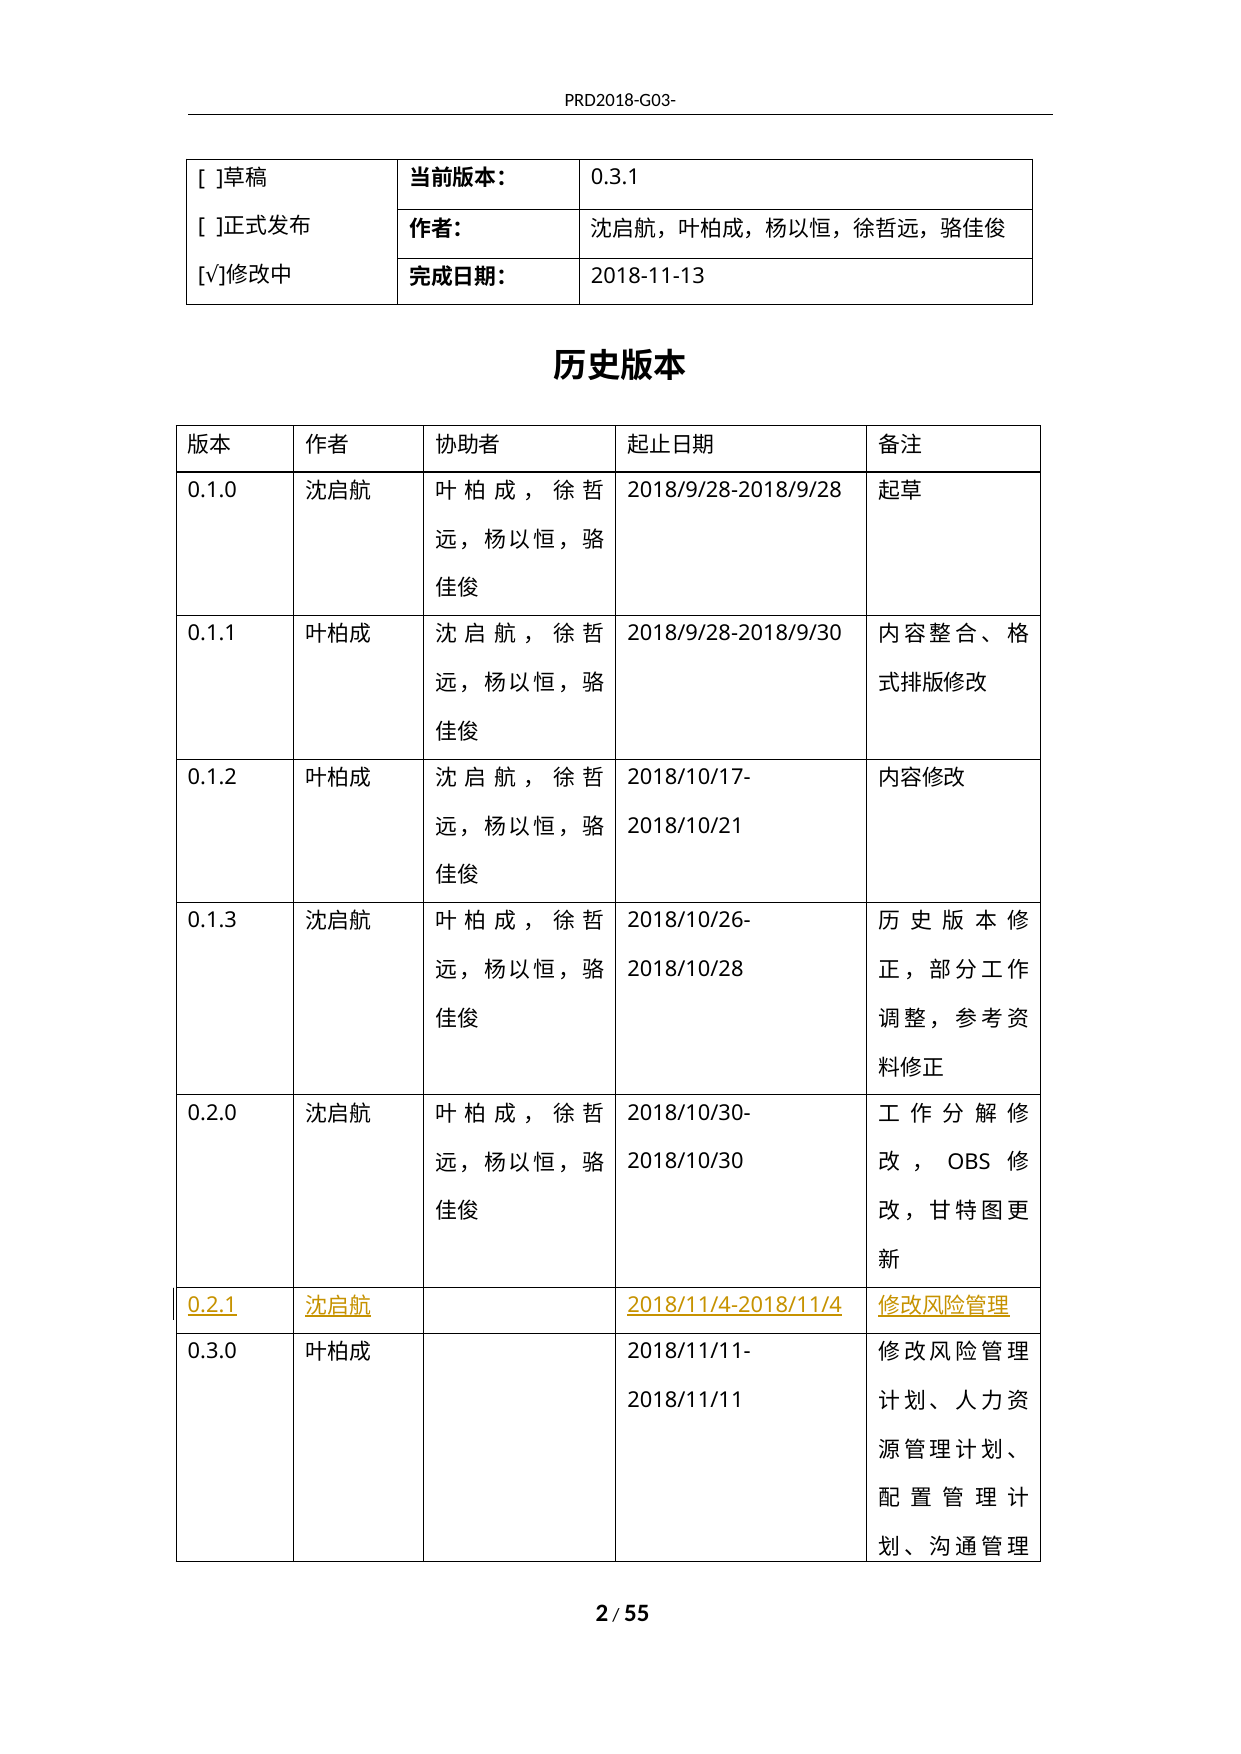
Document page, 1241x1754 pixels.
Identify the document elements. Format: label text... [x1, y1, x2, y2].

table_cell [424, 1334, 615, 1561]
table_cell 叶柏成，徐哲远，杨以恒，骆佳俊 [424, 903, 615, 1094]
table_cell 2018/9/28-2018/9/30 [616, 616, 866, 758]
subtitle 历史版本 [187, 330, 1053, 395]
table_header 文件状态： [ ]草稿 [ ]正式发布 [√]修改中 [187, 160, 397, 304]
table_cell 2018/10/30-2018/10/30 [616, 1095, 866, 1287]
table_cell 2018/11/11-2018/11/11 [616, 1334, 866, 1561]
table_cell 沈启航 [294, 1095, 423, 1287]
table_cell 叶柏成 [294, 760, 423, 902]
table_cell 2018-11-13 [580, 259, 1032, 304]
table_cell [177, 1288, 293, 1333]
table_cell [294, 1288, 423, 1333]
table_cell 沈启航，徐哲远，杨以恒，骆佳俊 [424, 760, 615, 902]
table_cell 0.3.0 [177, 1334, 293, 1561]
table_cell 0.2.0 [177, 1095, 293, 1287]
table_header 版本 [177, 426, 293, 471]
table_header 备注 [867, 426, 1040, 471]
table_cell 内容修改 [867, 760, 1040, 902]
table_cell 叶柏成，徐哲远，杨以恒，骆佳俊 [424, 1095, 615, 1287]
table_cell [616, 1288, 866, 1333]
table_cell 沈启航，叶柏成，杨以恒，徐哲远，骆佳俊 [580, 210, 1032, 258]
table_cell 沈启航，徐哲远，杨以恒，骆佳俊 [424, 616, 615, 758]
table_cell 工作分解修改，OBS修改，甘特图更新 [867, 1095, 1040, 1287]
table_cell 2018/9/28-2018/9/28 [616, 473, 866, 615]
table_cell 叶柏成，徐哲远，杨以恒，骆佳俊 [424, 473, 615, 615]
table_cell 起草 [867, 473, 1040, 615]
table_cell 0.1.3 [177, 903, 293, 1094]
table_cell 叶柏成 [294, 616, 423, 758]
table_cell [424, 1288, 615, 1333]
table_cell 叶柏成 [294, 1334, 423, 1561]
table_cell 修改风险管理计划、人力资源管理计划、配置管理计划、沟通管理计划、采购管理计划 [867, 1334, 1040, 1561]
table_cell 作者： [398, 210, 579, 258]
table_cell 沈启航 [294, 903, 423, 1094]
table_header 作者 [294, 426, 423, 471]
table_cell 完成日期： [398, 259, 579, 304]
table_cell 2018/10/17-2018/10/21 [616, 760, 866, 902]
table_cell 0.3.1 [580, 160, 1032, 209]
table_header 起止日期 [616, 426, 866, 471]
table_cell 历史版本修正，部分工作调整，参考资料修正 [867, 903, 1040, 1094]
table_cell 0.1.0 [177, 473, 293, 615]
table_header 协助者 [424, 426, 615, 471]
table_cell 沈启航 [294, 473, 423, 615]
table_cell 0.1.2 [177, 760, 293, 902]
table_cell [867, 1288, 1040, 1333]
table_cell 当前版本： [398, 160, 579, 209]
table_cell 0.1.1 [177, 616, 293, 758]
table_cell 内容整合、格式排版修改 [867, 616, 1040, 758]
table_cell 2018/10/26-2018/10/28 [616, 903, 866, 1094]
